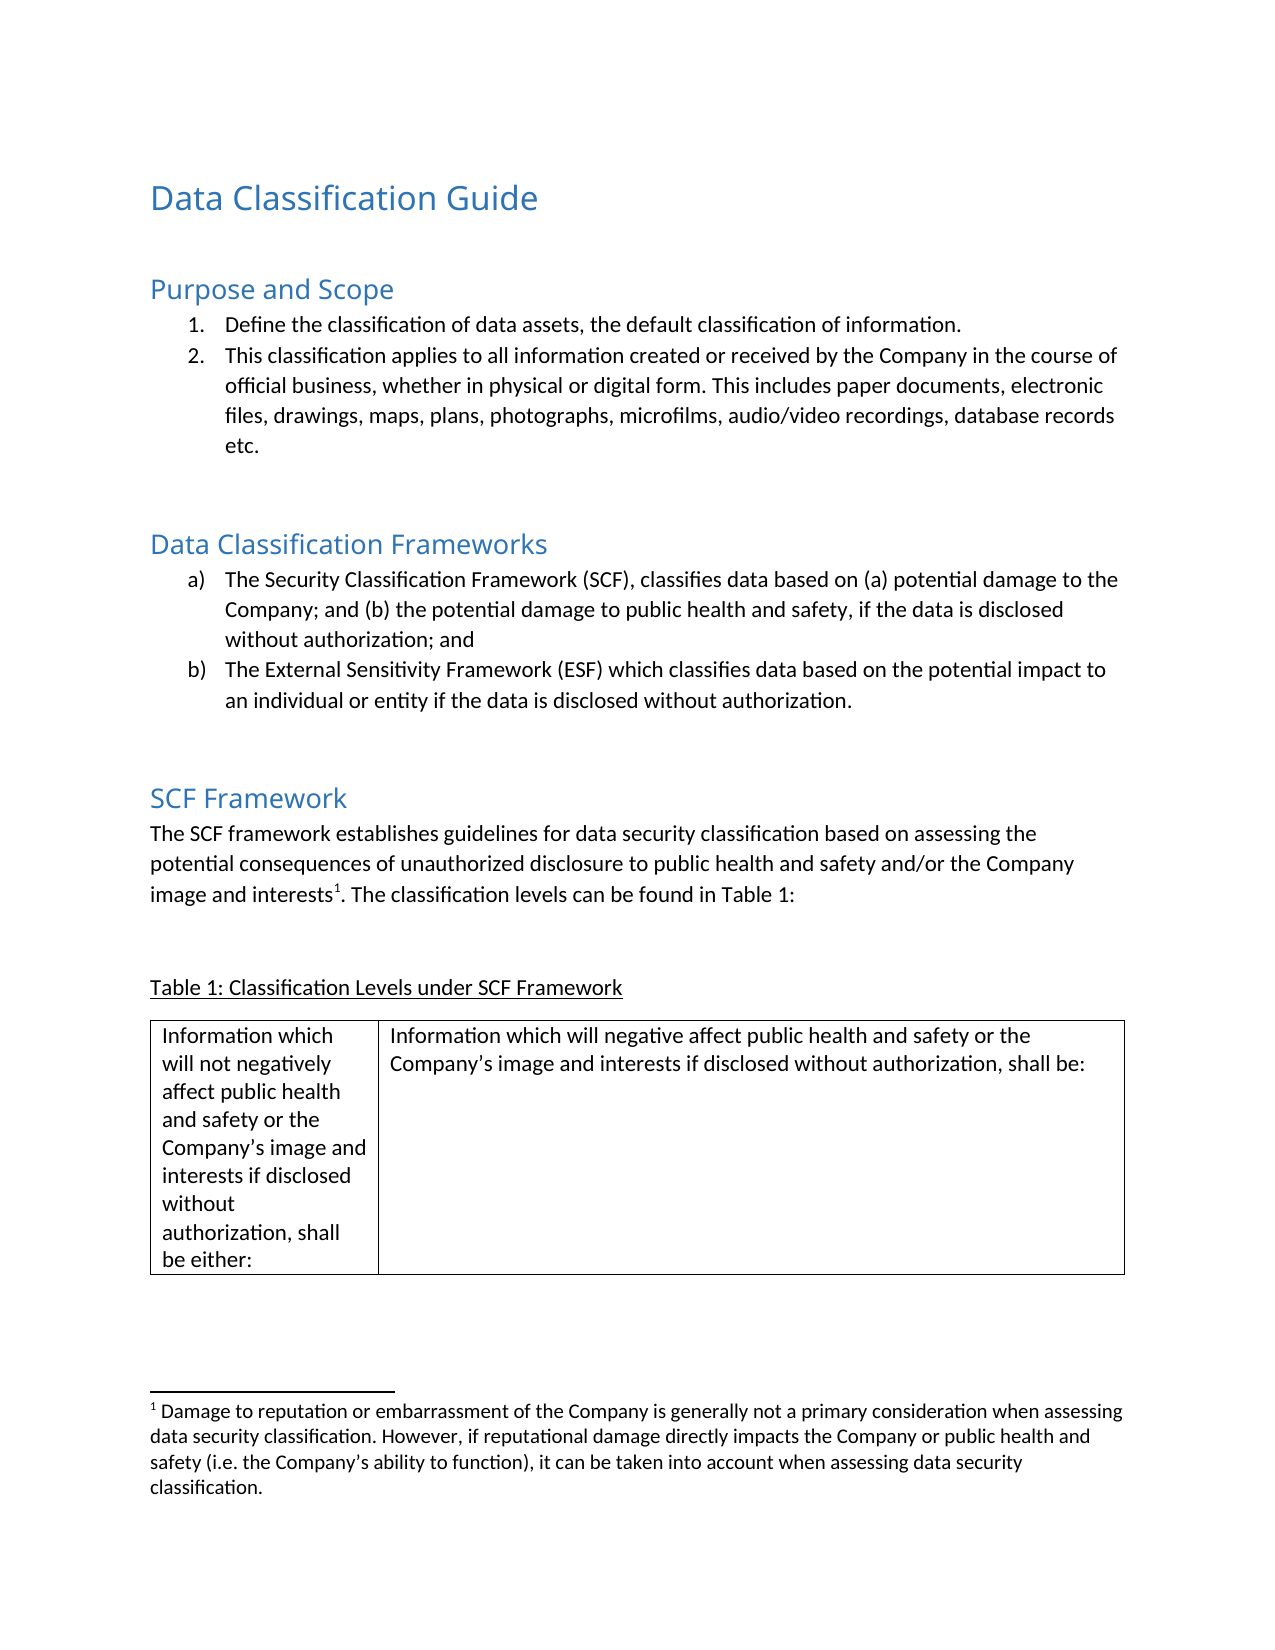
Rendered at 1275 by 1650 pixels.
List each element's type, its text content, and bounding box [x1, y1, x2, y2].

list Define the classification of data assets, the default classification of information. [187, 311, 1125, 339]
list The External Sensitivity Framework (ESF) which classifies data based on the potential impact to an individual or entity if the data is disclosed without authorization. [187, 656, 1125, 714]
table_header Information which will negative affect public health and safety or the Company’s image and interests if disclosed without authorization, shall be: [379, 1021, 1124, 1274]
text Table 1: Classification Levels under SCF Framework [150, 973, 1125, 1002]
text The SCF framework establishes guidelines for data security classification based on assessing the potential consequences of unauthorized disclosure to public health and safety and/or the Company image and interests. The classification levels can be found in Table 1: [150, 819, 1125, 908]
subtitle Data Classification Guide [150, 175, 1125, 220]
subtitle Purpose and Scope [150, 271, 1125, 308]
subtitle Data Classification Frameworks [150, 525, 1125, 562]
table_header Information which will not negatively affect public health and safety or the Company’s image and interests if disclosed without authorization, shall be either: [151, 1021, 378, 1274]
subtitle SCF Framework [150, 779, 1125, 816]
list The Security Classification Framework (SCF), classifies data based on (a) potential damage to the Company; and (b) the potential damage to public health and safety, if the data is disclosed without authorization; and [187, 565, 1125, 653]
list This classification applies to all information created or received by the Company in the course of official business, whether in physical or digital form. This includes paper documents, electronic files, drawings, maps, plans, photographs, microfilms, audio/video recordings, database records etc. [187, 341, 1125, 459]
